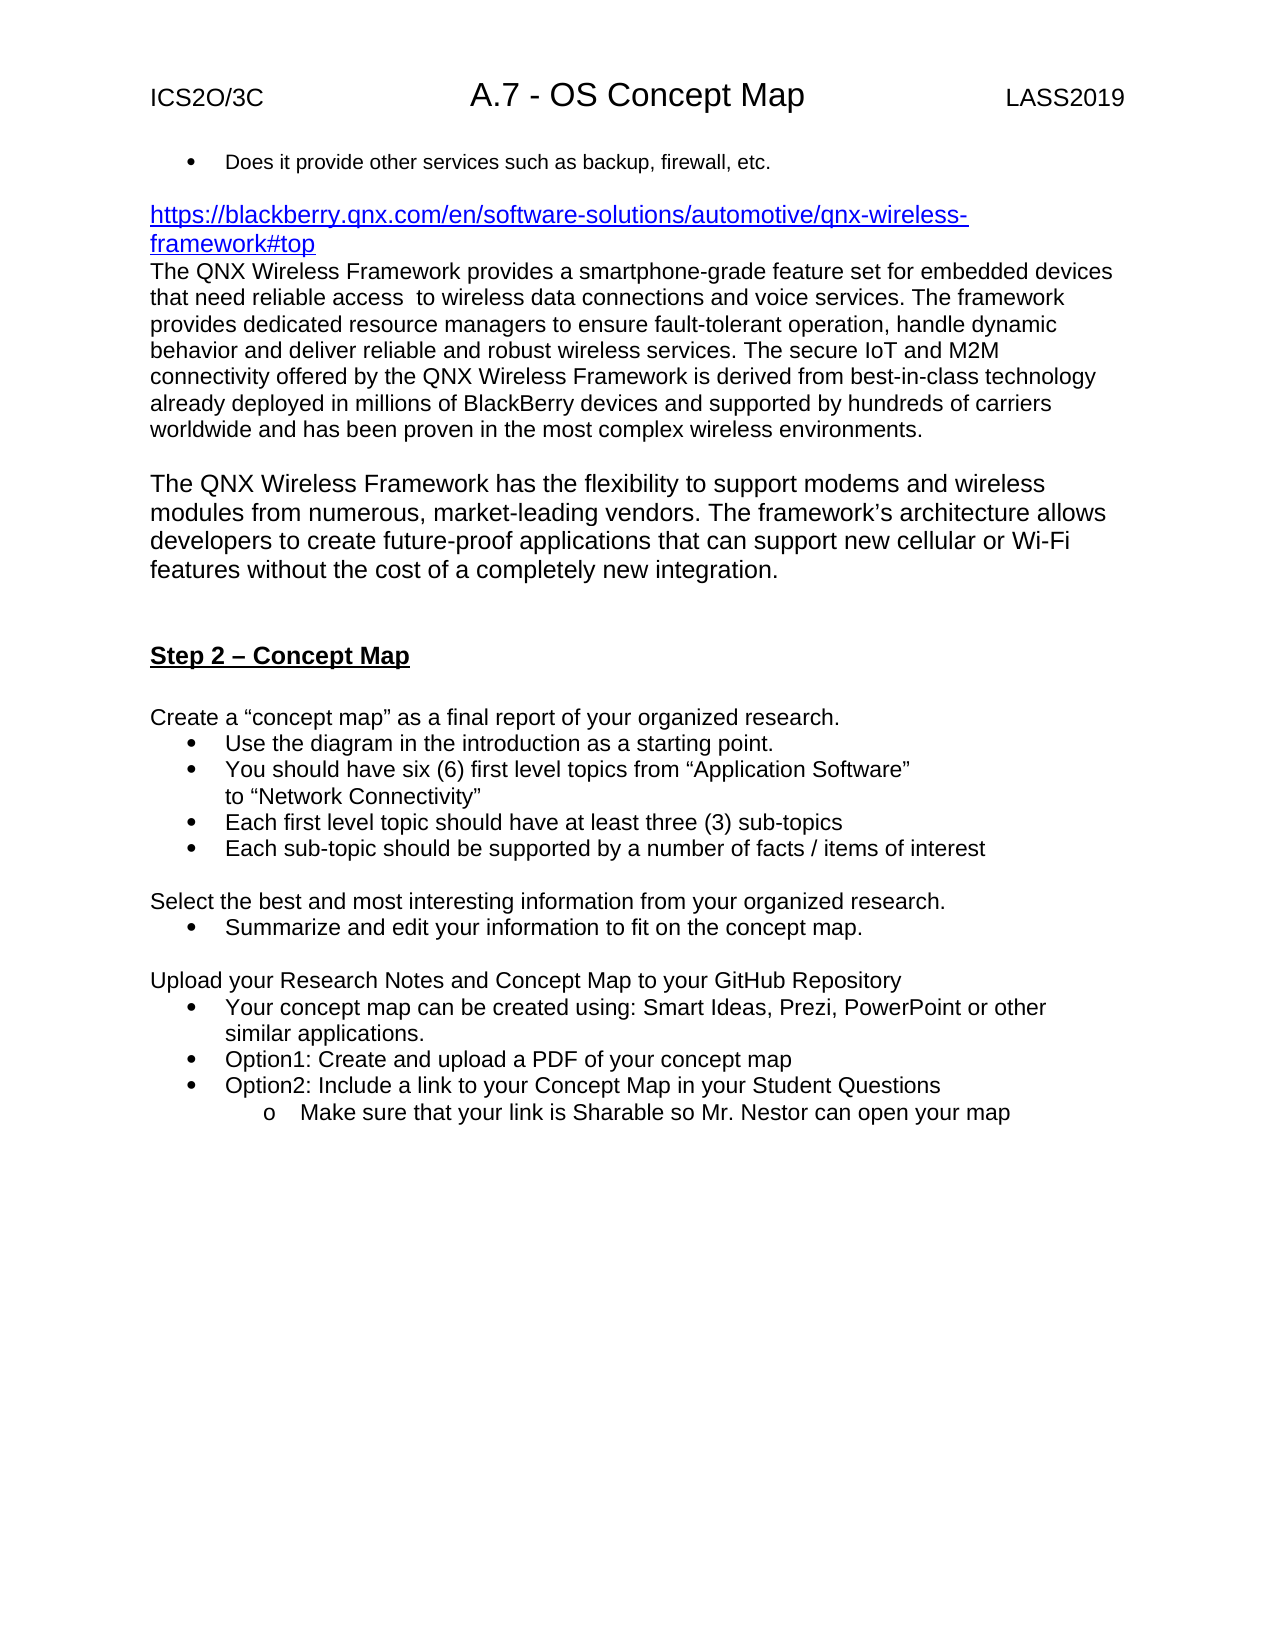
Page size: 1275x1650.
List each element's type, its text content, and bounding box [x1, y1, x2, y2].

list Each sub-topic should be supported by a number of facts / items of interest [187, 835, 1125, 862]
text The QNX Wireless Framework provides a smartphone-grade feature set for embedded devices that need reliable access to wireless data connections and voice services. The framework provides dedicated resource managers to ensure fault-tolerant operation, handle dynamic behavior and deliver reliable and robust wireless services. The secure IoT and M2M connectivity offered by the QNX Wireless Framework is derived from best-in-class technology already deployed in millions of BlackBerry devices and supported by hundreds of carriers worldwide and has been proven in the most complex wireless environments. [150, 258, 1125, 442]
list Your concept map can be created using: Smart Ideas, Prezi, PowerPoint or other similar applications. [187, 993, 1125, 1046]
list Make sure that your link is Sharable so Mr. Nestor can open your map [262, 1099, 1125, 1127]
list Option1: Create and upload a PDF of your concept map [187, 1046, 1125, 1072]
text Select the best and most interesting information from your organized research. [150, 888, 1125, 914]
list You should have six (6) first level topics from “Application Software” to “Network Connectivity” [187, 756, 1125, 809]
list Use the diagram in the introduction as a starting point. [187, 730, 1125, 756]
text Create a “concept map” as a final report of your organized research. [150, 703, 1125, 730]
text Upload your Research Notes and Concept Map to your GitHub Repository [150, 967, 1125, 993]
text Step 2 – Concept Map [150, 641, 1125, 670]
list Summarize and edit your information to fit on the concept map. [187, 914, 1125, 941]
list Option2: Include a link to your Concept Map in your Student Questions [187, 1072, 1125, 1099]
text The QNX Wireless Framework has the flexibility to support modems and wireless modules from numerous, market-leading vendors. The framework’s architecture allows developers to create future-proof applications that can support new cellular or Wi-Fi features without the cost of a completely new integration. [150, 469, 1125, 584]
list Does it provide other services such as backup, firewall, etc. [187, 150, 1125, 174]
text https://blackberry.qnx.com/en/software-solutions/automotive/qnx-wireless-framework#top [150, 200, 1125, 258]
list Each first level topic should have at least three (3) sub-topics [187, 809, 1125, 835]
